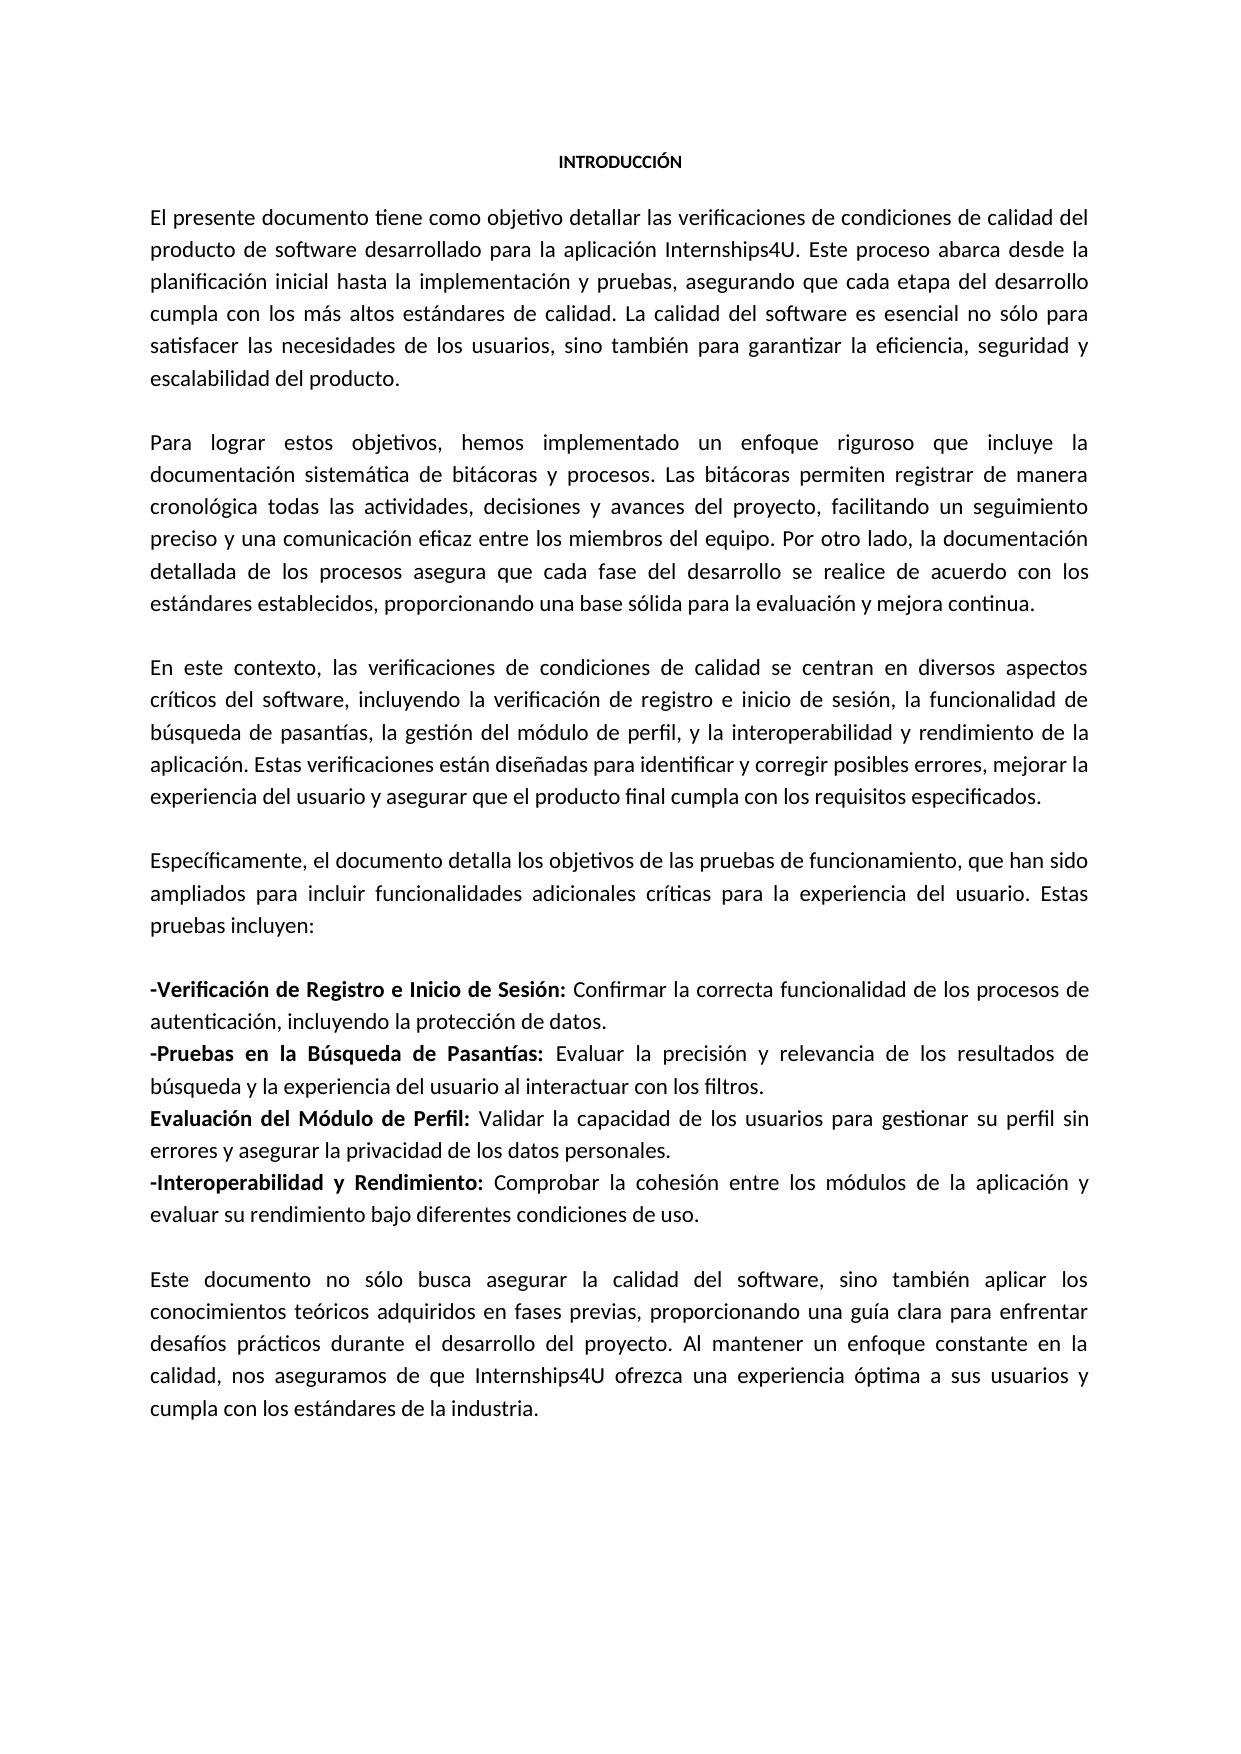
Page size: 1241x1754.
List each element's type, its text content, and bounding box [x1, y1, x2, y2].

text -Pruebas en la Búsqueda de Pasantías: Evaluar la precisión y relevancia de los resultados de búsqueda y la experiencia del usuario al interactuar con los filtros. [150, 1039, 1090, 1100]
text El presente documento tiene como objetivo detallar las verificaciones de condiciones de calidad del producto de software desarrollado para la aplicación Internships4U. Este proceso abarca desde la planificación inicial hasta la implementación y pruebas, asegurando que cada etapa del desarrollo cumpla con los más altos estándares de calidad. La calidad del software es esencial no sólo para satisfacer las necesidades de los usuarios, sino también para garantizar la eficiencia, seguridad y escalabilidad del producto. [150, 203, 1090, 392]
text -Verificación de Registro e Inicio de Sesión: Confirmar la correcta funcionalidad de los procesos de autenticación, incluyendo la protección de datos. [150, 975, 1090, 1035]
text Específicamente, el documento detalla los objetivos de las pruebas de funcionamiento, que han sido ampliados para incluir funcionalidades adicionales críticas para la experiencia del usuario. Estas pruebas incluyen: [150, 846, 1090, 939]
text En este contexto, las verificaciones de condiciones de calidad se centran en diversos aspectos críticos del software, incluyendo la verificación de registro e inicio de sesión, la funcionalidad de búsqueda de pasantías, la gestión del módulo de perfil, y la interoperabilidad y rendimiento de la aplicación. Estas verificaciones están diseñadas para identificar y corregir posibles errores, mejorar la experiencia del usuario y asegurar que el producto final cumpla con los requisitos especificados. [150, 653, 1090, 810]
text Evaluación del Módulo de Perfil: Validar la capacidad de los usuarios para gestionar su perfil sin errores y asegurar la privacidad de los datos personales. [150, 1104, 1090, 1164]
text Para lograr estos objetivos, hemos implementado un enfoque riguroso que incluye la documentación sistemática de bitácoras y procesos. Las bitácoras permiten registrar de manera cronológica todas las actividades, decisiones y avances del proyecto, facilitando un seguimiento preciso y una comunicación eficaz entre los miembros del equipo. Por otro lado, la documentación detallada de los procesos asegura que cada fase del desarrollo se realice de acuerdo con los estándares establecidos, proporcionando una base sólida para la evaluación y mejora continua. [150, 428, 1090, 617]
text Este documento no sólo busca asegurar la calidad del software, sino también aplicar los conocimientos teóricos adquiridos en fases previas, proporcionando una guía clara para enfrentar desafíos prácticos durante el desarrollo del proyecto. Al mantener un enfoque constante en la calidad, nos aseguramos de que Internships4U ofrezca una experiencia óptima a sus usuarios y cumpla con los estándares de la industria. [150, 1265, 1090, 1422]
text INTRODUCCIÓN [150, 150, 1090, 173]
text -Interoperabilidad y Rendimiento: Comprobar la cohesión entre los módulos de la aplicación y evaluar su rendimiento bajo diferentes condiciones de uso. [150, 1168, 1090, 1228]
